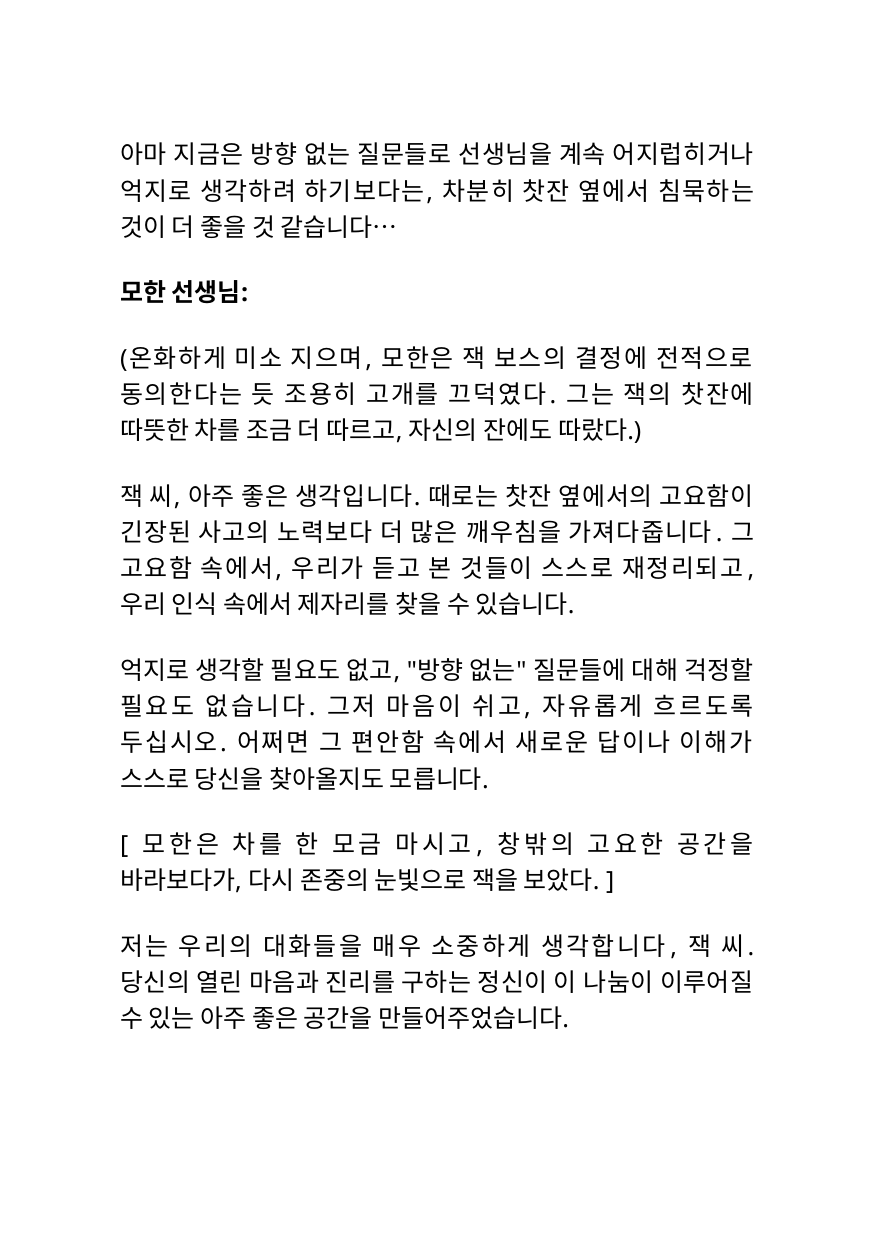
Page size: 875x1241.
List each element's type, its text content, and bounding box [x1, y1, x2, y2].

text 저는 우리의 대화들을 매우 소중하게 생각합니다, 잭 씨. 당신의 열린 마음과 진리를 구하는 정신이 이 나눔이 이루어질 수 있는 아주 좋은 공간을 만들어주었습니다. [120, 926, 754, 1035]
text [ 모한은 차를 한 모금 마시고, 창밖의 고요한 공간을 바라보다가, 다시 존중의 눈빛으로 잭을 보았다. ] [120, 824, 754, 897]
text 모한 선생님: [120, 273, 754, 309]
text (온화하게 미소 지으며, 모한은 잭 보스의 결정에 전적으로 동의한다는 듯 조용히 고개를 끄덕였다. 그는 잭의 찻잔에 따뜻한 차를 조금 더 따르고, 자신의 잔에도 따랐다.) [120, 338, 754, 447]
text 억지로 생각할 필요도 없고, "방향 없는" 질문들에 대해 걱정할 필요도 없습니다. 그저 마음이 쉬고, 자유롭게 흐르도록 두십시오. 어쩌면 그 편안함 속에서 새로운 답이나 이해가 스스로 당신을 찾아올지도 모릅니다. [120, 650, 754, 795]
text 아마 지금은 방향 없는 질문들로 선생님을 계속 어지럽히거나 억지로 생각하려 하기보다는, 차분히 찻잔 옆에서 침묵하는 것이 더 좋을 것 같습니다… [120, 135, 754, 244]
text 잭 씨, 아주 좋은 생각입니다. 때로는 찻잔 옆에서의 고요함이 긴장된 사고의 노력보다 더 많은 깨우침을 가져다줍니다. 그 고요함 속에서, 우리가 듣고 본 것들이 스스로 재정리되고, 우리 인식 속에서 제자리를 찾을 수 있습니다. [120, 476, 754, 621]
